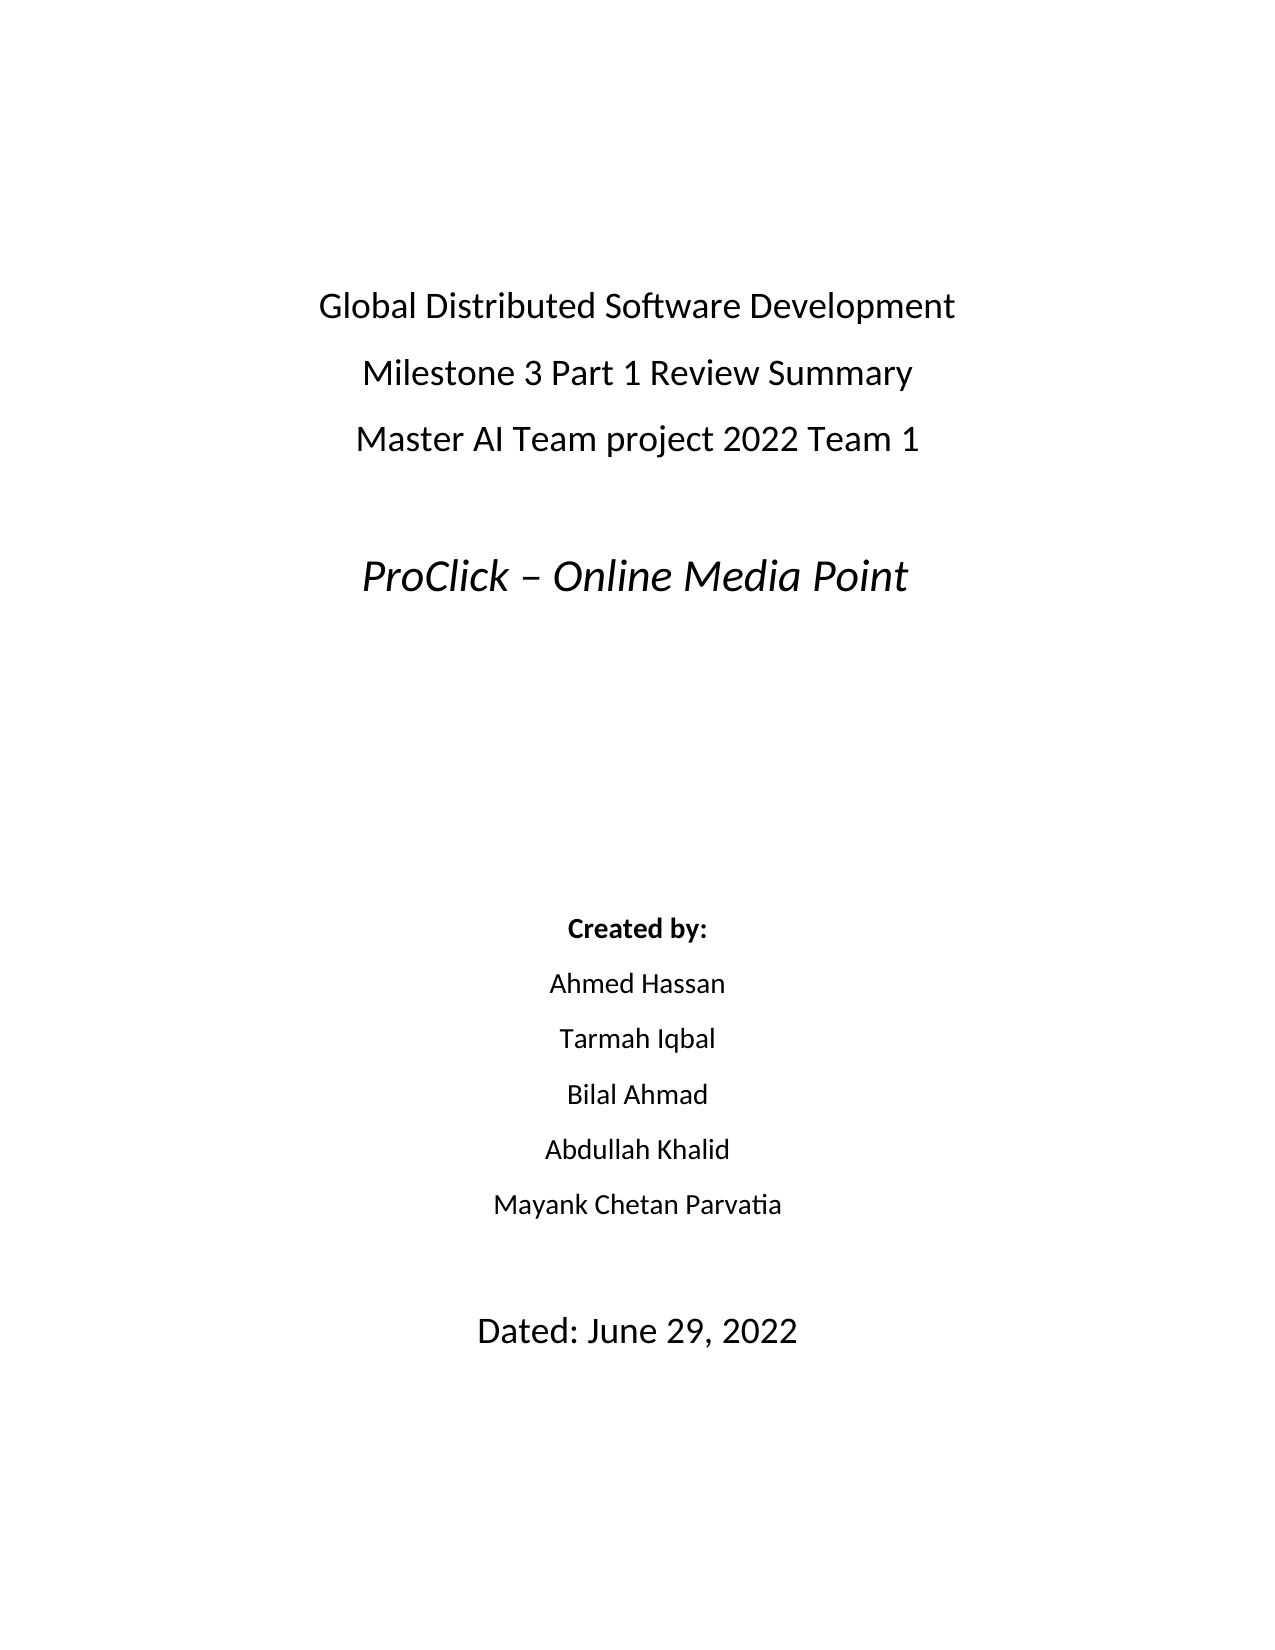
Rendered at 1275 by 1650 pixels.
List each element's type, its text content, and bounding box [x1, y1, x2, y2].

text Dated: June 29, 2022 [150, 1307, 1125, 1353]
text Tarmah Iqbal [150, 1021, 1125, 1056]
text Milestone 3 Part 1 Review Summary [150, 348, 1125, 394]
text ProClick – Online Media Point [150, 547, 1125, 603]
text Global Distributed Software Development [150, 282, 1125, 328]
text Mayank Chetan Parvatia [150, 1186, 1125, 1222]
text Master AI Team project 2022 Team 1 [150, 414, 1125, 460]
text Ahmed Hassan [150, 966, 1125, 1001]
text Bilal Ahmad [150, 1076, 1125, 1111]
text Created by: [150, 910, 1125, 946]
text Abdullah Khalid [150, 1131, 1125, 1166]
